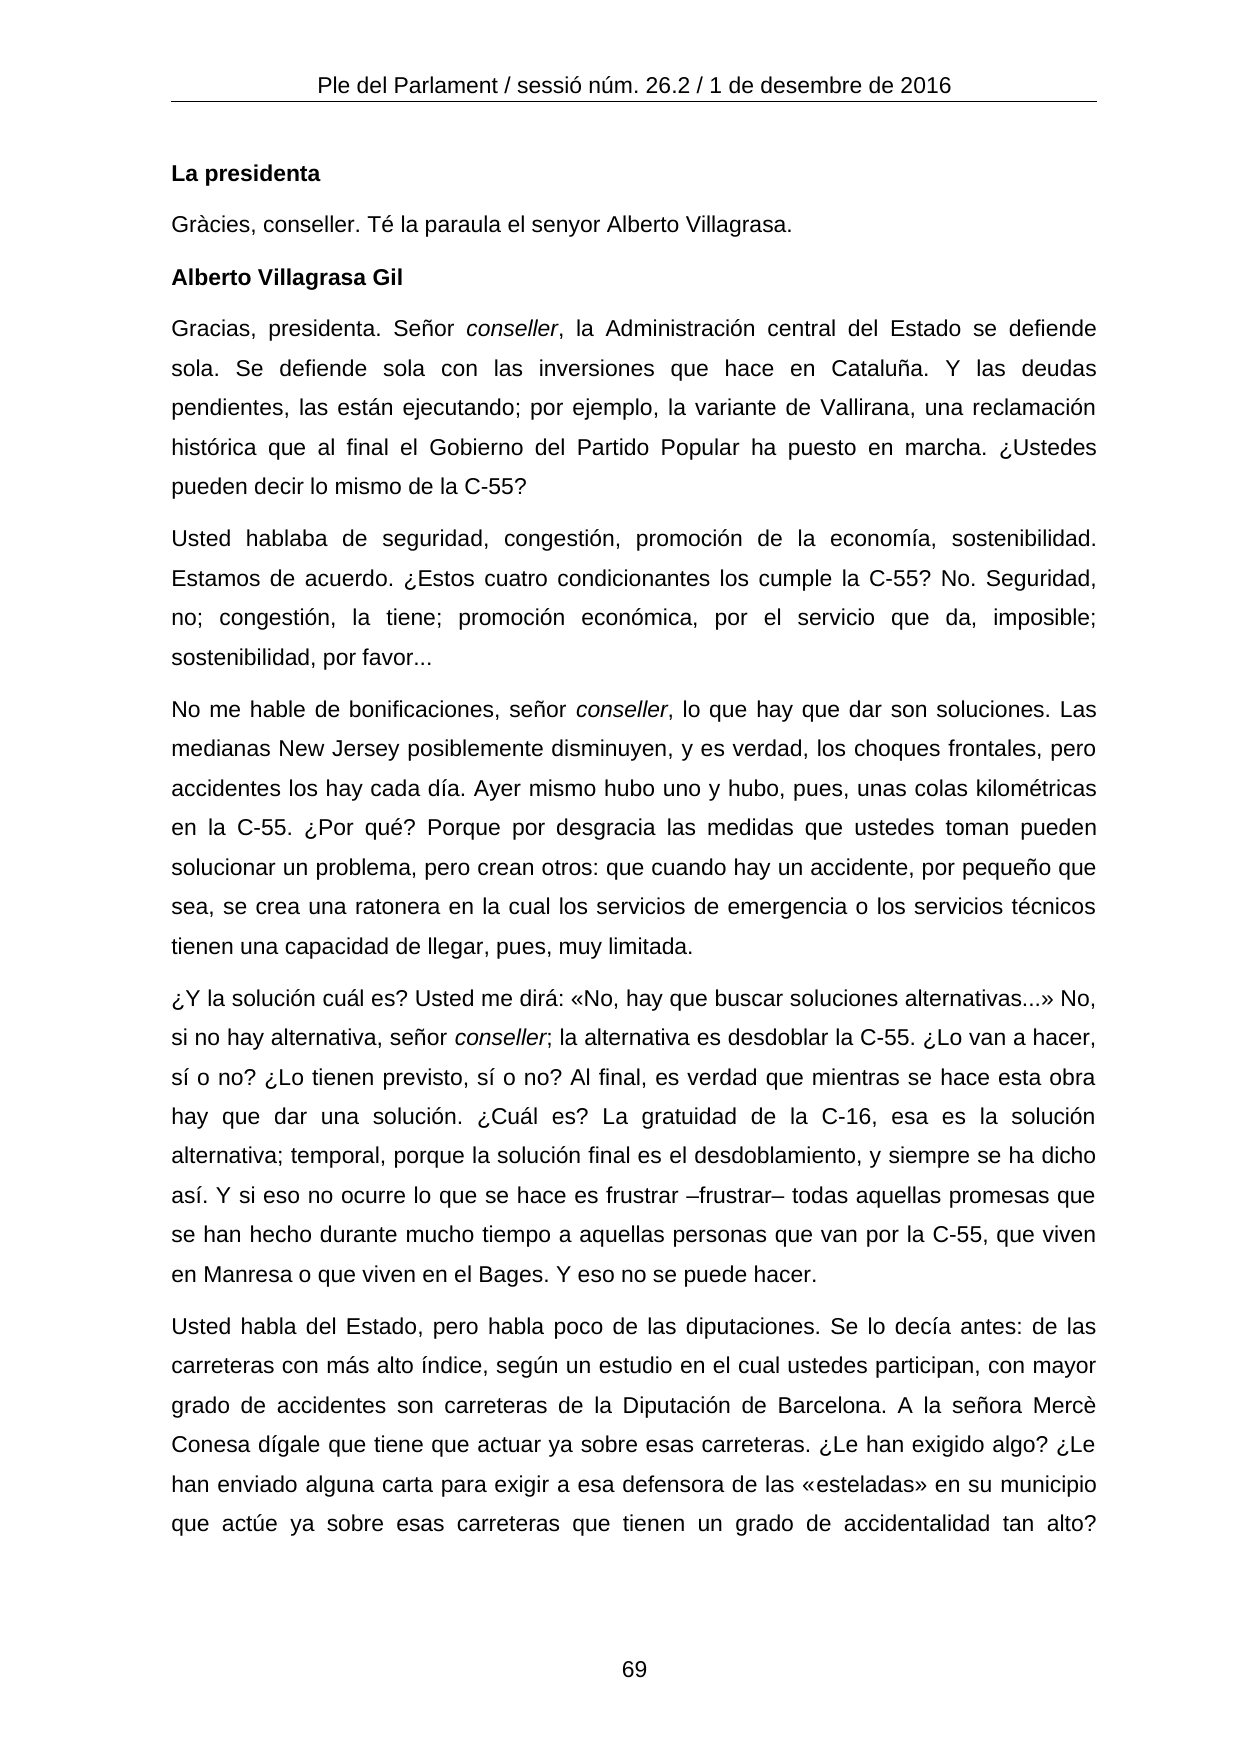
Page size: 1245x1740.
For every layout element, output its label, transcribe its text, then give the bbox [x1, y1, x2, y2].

text Usted hablaba de seguridad, congestión, promoción de la economía, sostenibilidad. Estamos de acuerdo. ¿Estos cuatro condicionantes los cumple la C-55? No. Seguridad, no; congestión, la tiene; promoción económica, por el servicio que da, imposible; sostenibilidad, por favor... [171, 525, 1097, 670]
text Gràcies, conseller. Té la paraula el senyor Alberto Villagrasa. [171, 211, 1097, 238]
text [171, 1313, 1097, 1537]
text Gracias, presidenta. Señor conseller, la Administración central del Estado se defiende sola. Se defiende sola con las inversiones que hace en Cataluña. Y las deudas pendientes, las están ejecutando; por ejemplo, la variante de Vallirana, una reclamación histórica que al final el Gobierno del Partido Popular ha puesto en marcha. ¿Ustedes pueden decir lo mismo de la C-55? [171, 315, 1097, 500]
text ¿Y la solución cuál es? Usted me dirá: «No, hay que buscar soluciones alternativas...» No, si no hay alternativa, señor conseller; la alternativa es desdoblar la C-55. ¿Lo van a hacer, sí o no? ¿Lo tienen previsto, sí o no? Al final, es verdad que mientras se hace esta obra hay que dar una solución. ¿Cuál es? La gratuidad de la C-16, esa es la solución alternativa; temporal, porque la solución final es el desdoblamiento, y siempre se ha dicho así. Y si eso no ocurre lo que se hace es frustrar –frustrar– todas aquellas promesas que se han hecho durante mucho tiempo a aquellas personas que van por la C-55, que viven en Manresa o que viven en el Bages. Y eso no se puede hacer. [171, 984, 1097, 1287]
text La presidenta [171, 159, 1097, 186]
text No me hable de bonificaciones, señor conseller, lo que hay que dar son soluciones. Las medianas New Jersey posiblemente disminuyen, y es verdad, los choques frontales, pero accidentes los hay cada día. Ayer mismo hubo uno y hubo, pues, unas colas kilométricas en la C-55. ¿Por qué? Porque por desgracia las medidas que ustedes toman pueden solucionar un problema, pero crean otros: que cuando hay un accidente, por pequeño que sea, se crea una ratonera en la cual los servicios de emergencia o los servicios técnicos tienen una capacidad de llegar, pues, muy limitada. [171, 696, 1097, 959]
text Alberto Villagrasa Gil [171, 263, 1097, 290]
